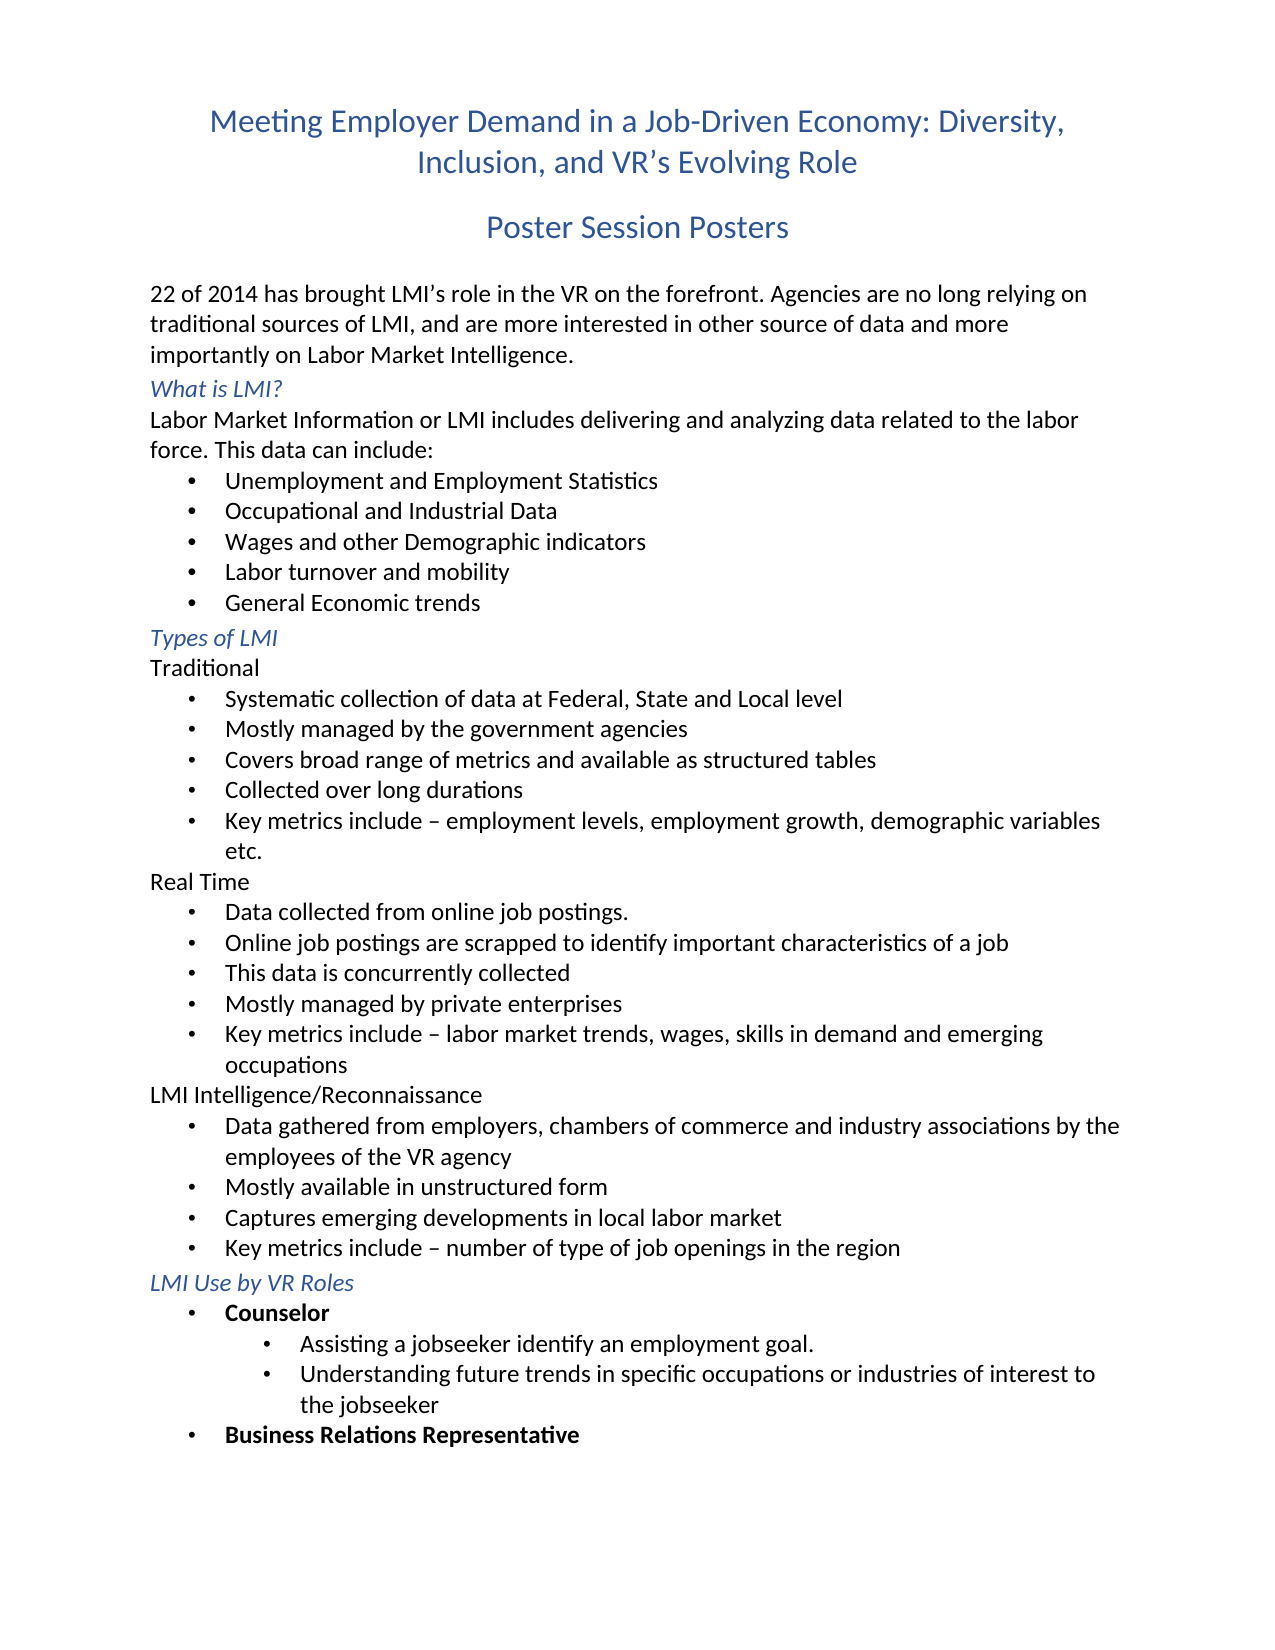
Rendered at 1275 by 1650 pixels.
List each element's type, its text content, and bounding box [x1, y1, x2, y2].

list Covers broad range of metrics and available as structured tables [187, 744, 1125, 774]
text LMI Intelligence/Reconnaissance [150, 1079, 1125, 1110]
list Systematic collection of data at Federal, State and Local level [187, 683, 1125, 713]
list Occupational and Industrial Data [187, 496, 1125, 526]
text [150, 278, 1125, 369]
list Captures emerging developments in local labor market [187, 1202, 1125, 1232]
list Understanding future trends in specific occupations or industries of interest to the jobseeker [262, 1358, 1125, 1419]
subtitle What is LMI? [150, 373, 1125, 404]
list Assisting a jobseeker identify an employment goal. [262, 1328, 1125, 1358]
list Wages and other Demographic indicators [187, 526, 1125, 557]
list Mostly managed by the government agencies [187, 713, 1125, 744]
list Key metrics include – labor market trends, wages, skills in demand and emerging occupations [187, 1018, 1125, 1079]
list Business Relations Representative [187, 1419, 1125, 1450]
list Online job postings are scrapped to identify important characteristics of a job [187, 927, 1125, 957]
list Mostly managed by private enterprises [187, 988, 1125, 1018]
text Real Time [150, 866, 1125, 896]
text Traditional [150, 652, 1125, 683]
list Mostly available in unstructured form [187, 1171, 1125, 1202]
text Labor Market Information or LMI includes delivering and analyzing data related to the labor force. This data can include: [150, 404, 1125, 465]
list Key metrics include – number of type of job openings in the region [187, 1232, 1125, 1263]
list Data collected from online job postings. [187, 896, 1125, 927]
subtitle LMI Use by VR Roles [150, 1267, 1125, 1297]
list Unemployment and Employment Statistics [187, 465, 1125, 496]
list Collected over long durations [187, 774, 1125, 805]
list Data gathered from employers, chambers of commerce and industry associations by the employees of the VR agency [187, 1110, 1125, 1171]
subtitle Types of LMI [150, 622, 1125, 652]
list Counselor [187, 1297, 1125, 1328]
list Labor turnover and mobility [187, 557, 1125, 587]
list This data is concurrently collected [187, 957, 1125, 988]
list General Economic trends [187, 587, 1125, 618]
list Key metrics include – employment levels, employment growth, demographic variables etc. [187, 805, 1125, 866]
